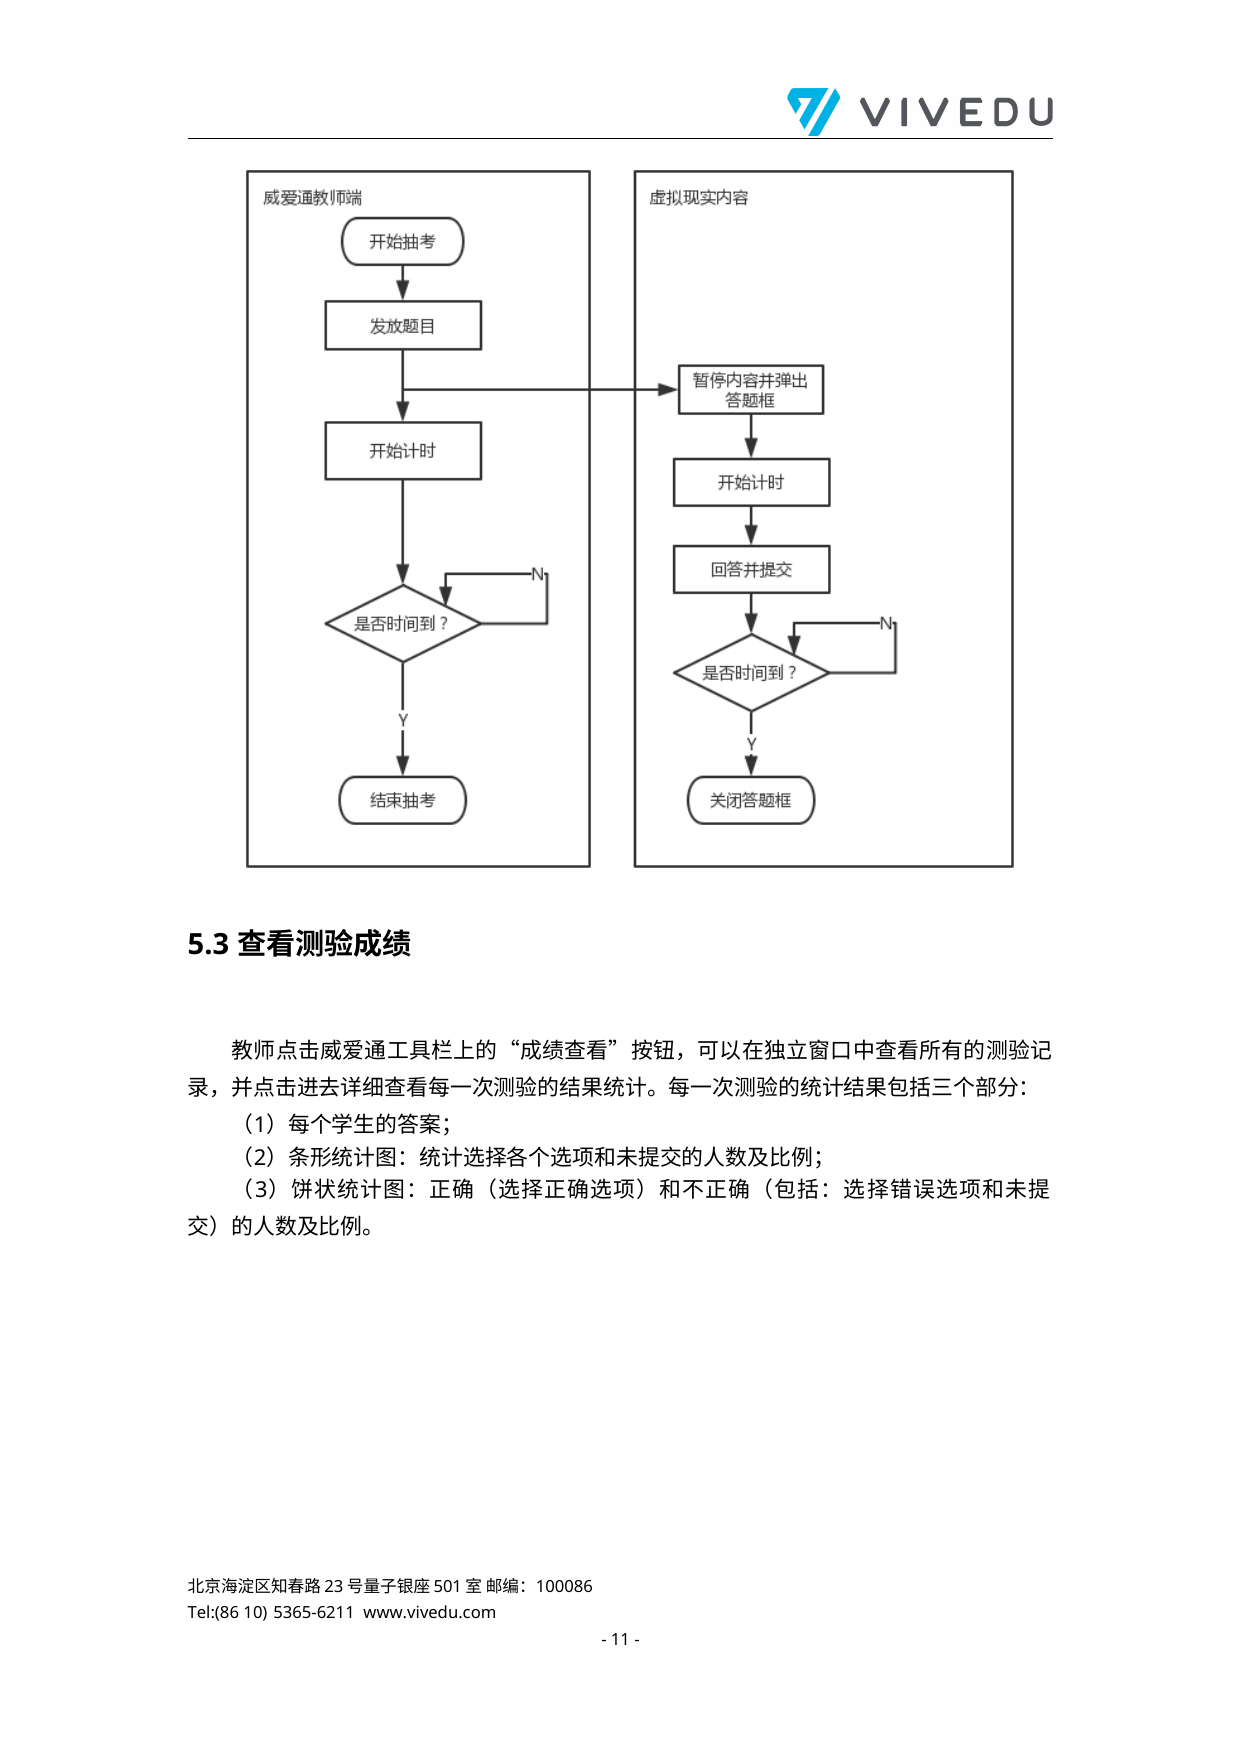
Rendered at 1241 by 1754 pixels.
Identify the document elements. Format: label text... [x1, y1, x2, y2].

picture [787, 88, 1053, 136]
picture [187, 162, 1053, 877]
text （3）饼状统计图：正确（选择正确选项）和不正确（包括：选择错误选项和未提交）的人数及比例。 [187, 1172, 1053, 1241]
text 教师点击威爱通工具栏上的“成绩查看”按钮，可以在独立窗口中查看所有的测验记录，并点击进去详细查看每一次测验的结果统计。每一次测验的统计结果包括三个部分： [187, 1032, 1053, 1102]
text （2）条形统计图：统计选择各个选项和未提交的人数及比例； [187, 1139, 1053, 1172]
subtitle 5.3 查看测验成绩 [187, 909, 1053, 974]
text （1）每个学生的答案； [187, 1107, 1053, 1139]
